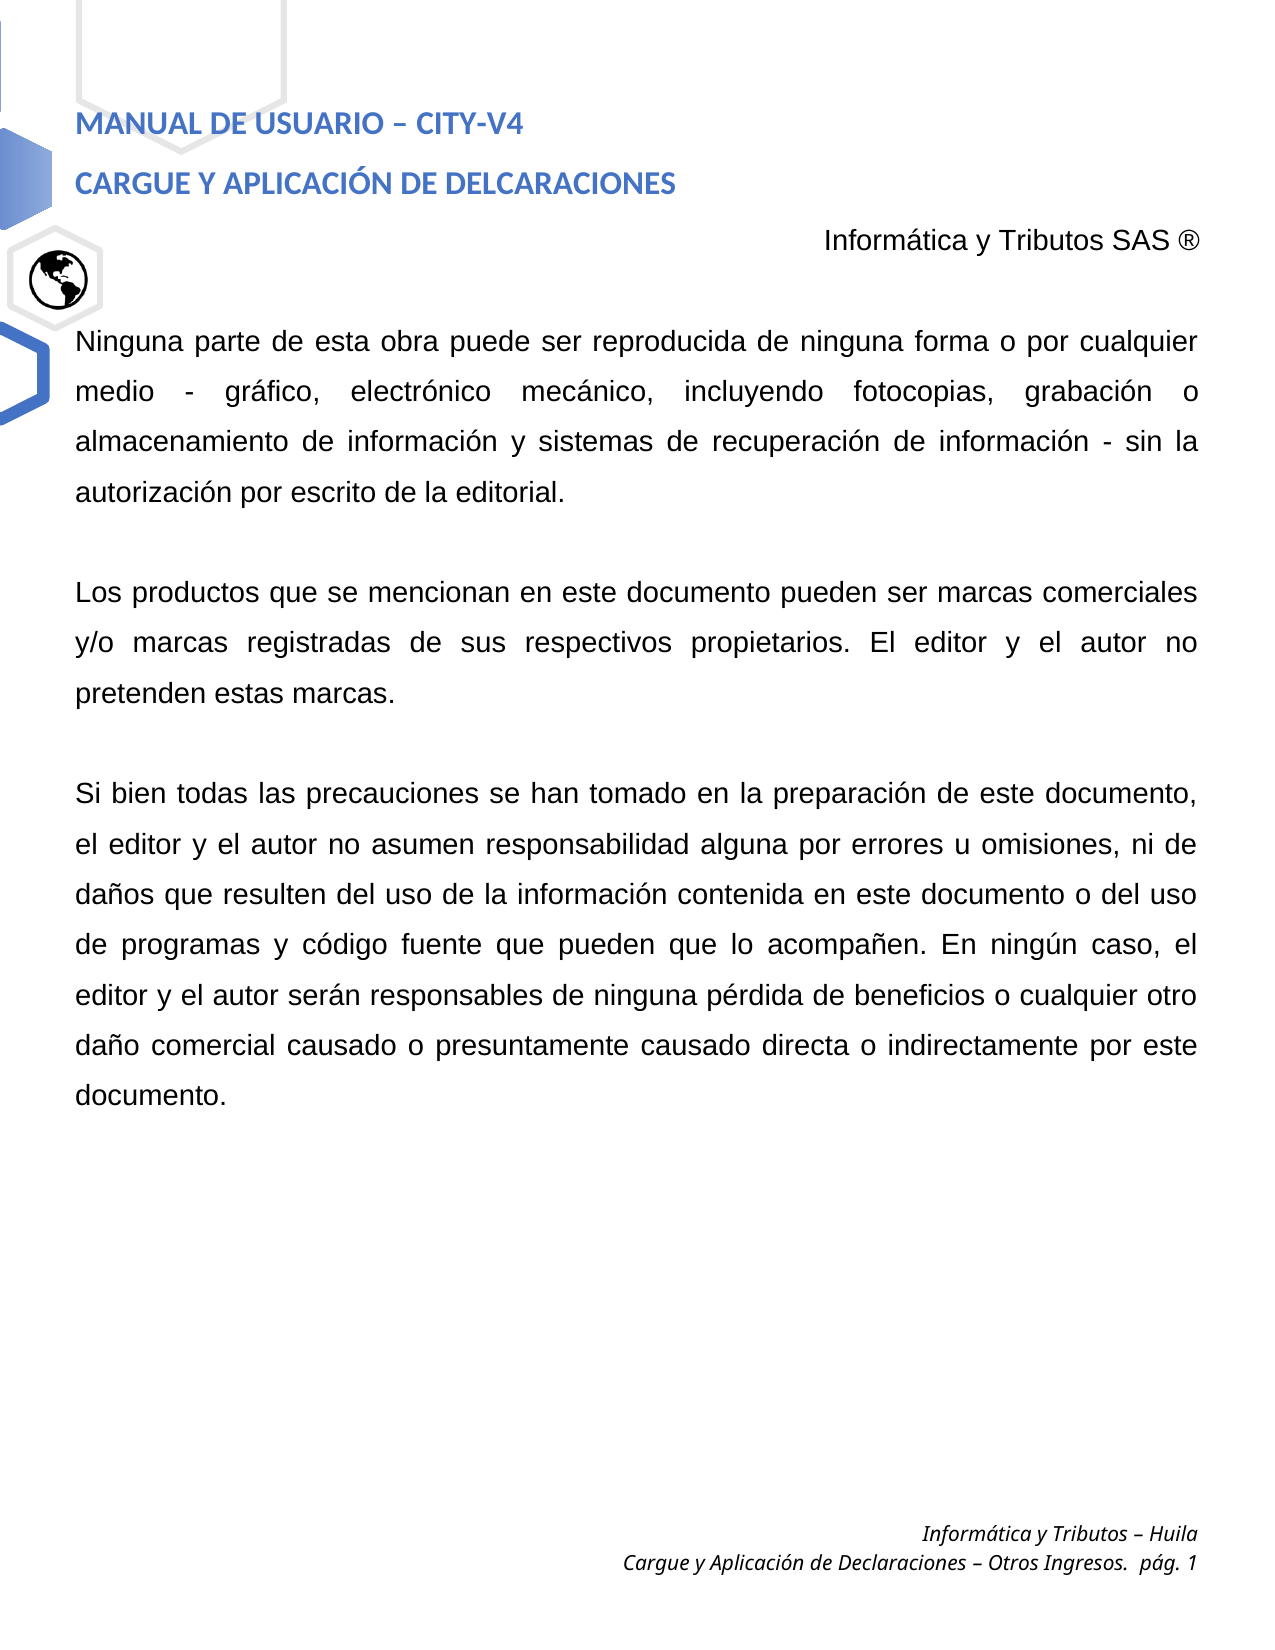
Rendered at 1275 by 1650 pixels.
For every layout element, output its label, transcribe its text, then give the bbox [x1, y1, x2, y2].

picture [21, 242, 95, 317]
text Ninguna parte de esta obra puede ser reproducida de ninguna forma o por cualquier medio - gráfico, electrónico mecánico, incluyendo fotocopias, grabación o almacenamiento de información y sistemas de recuperación de información - sin la autorización por escrito de la editorial. [75, 324, 1200, 508]
text Informática y Tributos SAS ® [75, 223, 1200, 257]
text CARGUE Y APLICACIÓN DE DELCARACIONES [75, 162, 1200, 203]
text Los productos que se mencionan en este documento pueden ser marcas comerciales y/o marcas registradas de sus respectivos propietarios. El editor y el autor no pretenden estas marcas. [75, 575, 1200, 709]
text MANUAL DE USUARIO – CITY-V4 [75, 102, 1200, 142]
text Si bien todas las precauciones se han tomado en la preparación de este documento, el editor y el autor no asumen responsabilidad alguna por errores u omisiones, ni de daños que resulten del uso de la información contenida en este documento o del uso de programas y código fuente que pueden que lo acompañen. En ningún caso, el editor y el autor serán responsables de ninguna pérdida de beneficios o cualquier otro daño comercial causado o presuntamente causado directa o indirectamente por este documento. [75, 776, 1200, 1112]
